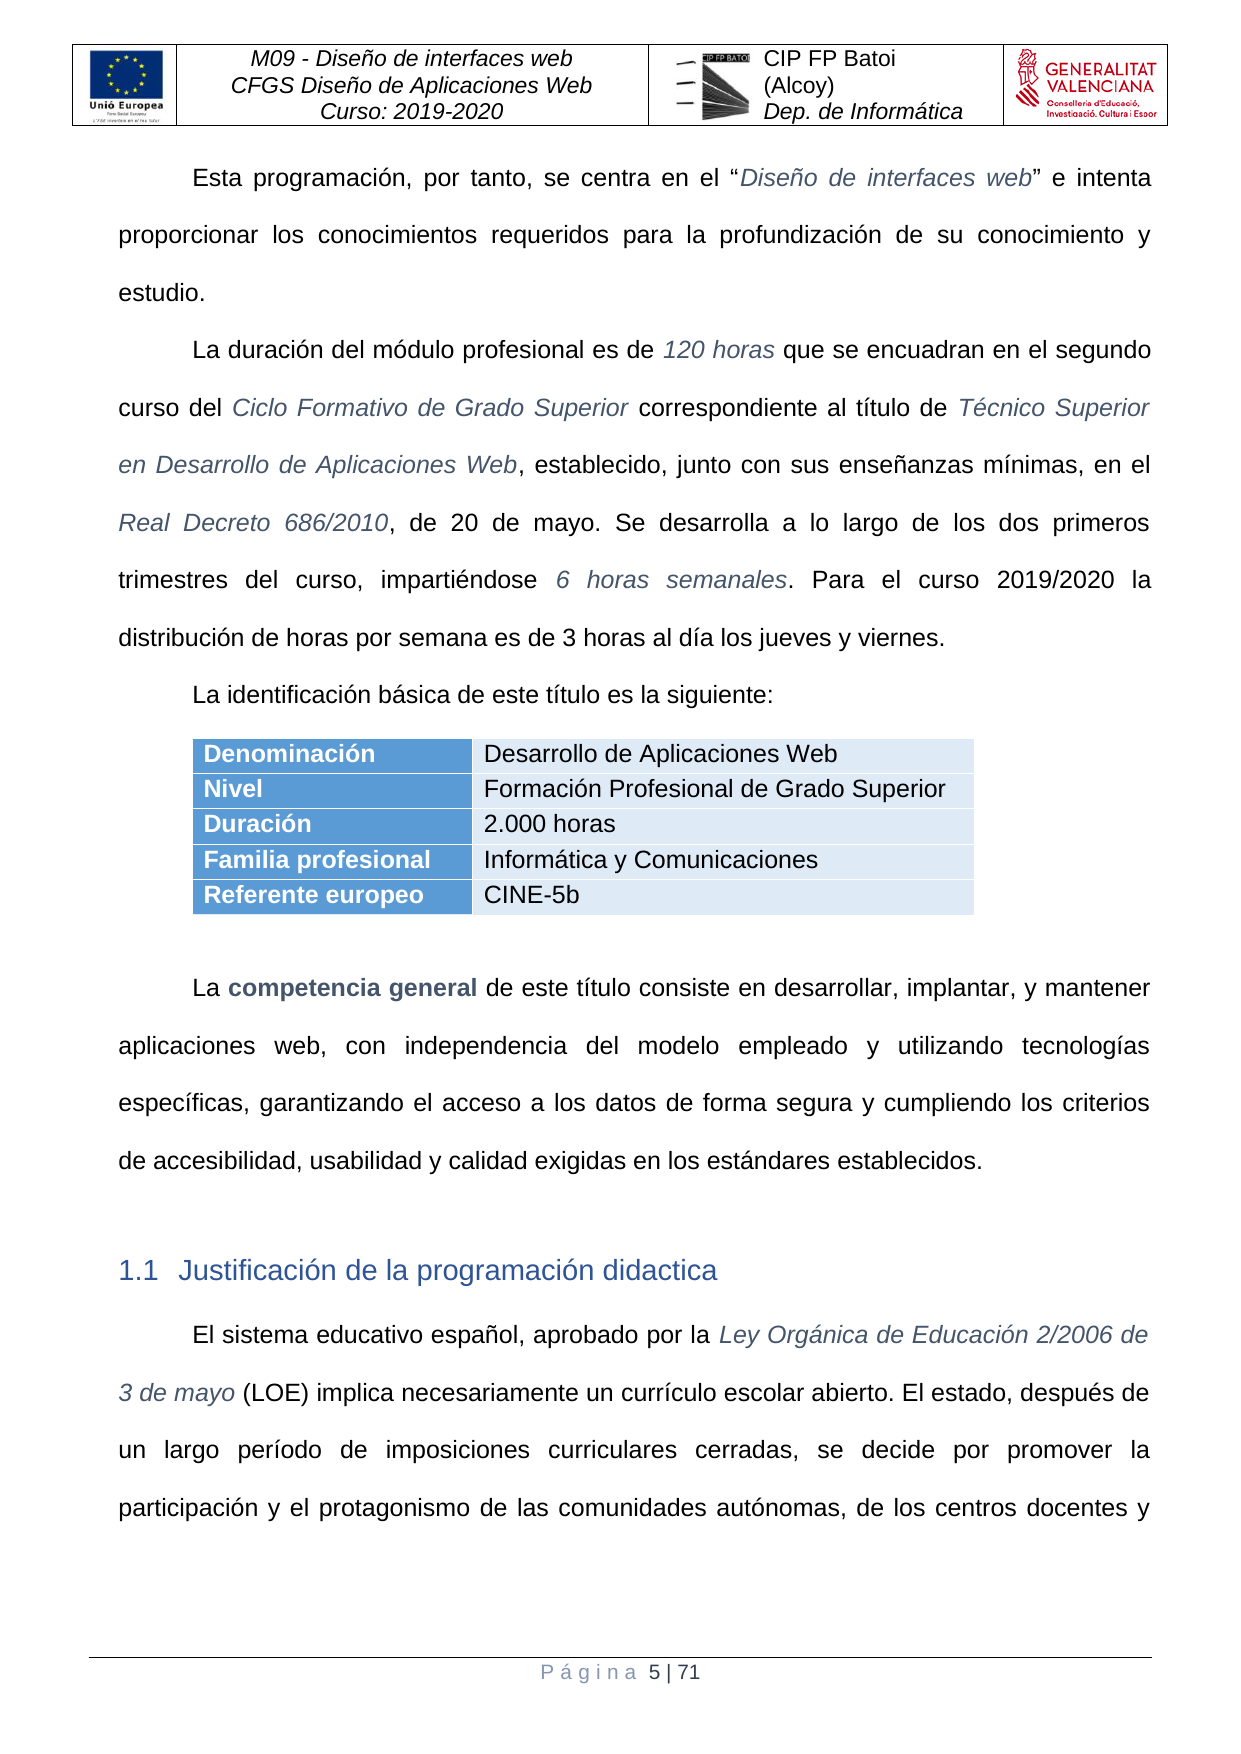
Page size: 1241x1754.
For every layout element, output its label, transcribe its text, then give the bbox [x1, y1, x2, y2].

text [118, 1320, 1152, 1521]
table_header Denominación [193, 739, 472, 773]
table_cell 2.000 horas [473, 809, 974, 844]
text La competencia general de este título consiste en desarrollar, implantar, y mantener aplicaciones web, con independencia del modelo empleado y utilizando tecnologías específicas, garantizando el acceso a los datos de forma segura y cumpliendo los criterios de accesibilidad, usabilidad y calidad exigidas en los estándares establecidos. [118, 973, 1152, 1174]
table_cell CINE-5b [473, 880, 974, 914]
table_header Desarrollo de Aplicaciones Web [473, 739, 974, 773]
subtitle Justificación de la programación didactica [118, 1253, 1152, 1287]
table_cell Informática y Comunicaciones [473, 845, 974, 879]
table_cell Duración [193, 809, 472, 844]
text Esta programación, por tanto, se centra en el “Diseño de interfaces web” e intenta proporcionar los conocimientos requeridos para la profundización de su conocimiento y estudio. [118, 162, 1152, 306]
text La duración del módulo profesional es de 120 horas que se encuadran en el segundo curso del Ciclo Formativo de Grado Superior correspondiente al título de Técnico Superior en Desarrollo de Aplicaciones Web, establecido, junto con sus enseñanzas mínimas, en el Real Decreto 686/2010, de 20 de mayo. Se desarrolla a lo largo de los dos primeros trimestres del curso, impartiéndose 6 horas semanales. Para el curso 2019/2020 la distribución de horas por semana es de 3 horas al día los jueves y viernes. [118, 335, 1152, 651]
table_cell Familia profesional [193, 845, 472, 879]
text La identificación básica de este título es la siguiente: [118, 680, 1152, 709]
table_cell Formación Profesional de Grado Superior [473, 774, 974, 808]
table_cell Nivel [193, 774, 472, 808]
table_cell Referente europeo [193, 880, 472, 914]
